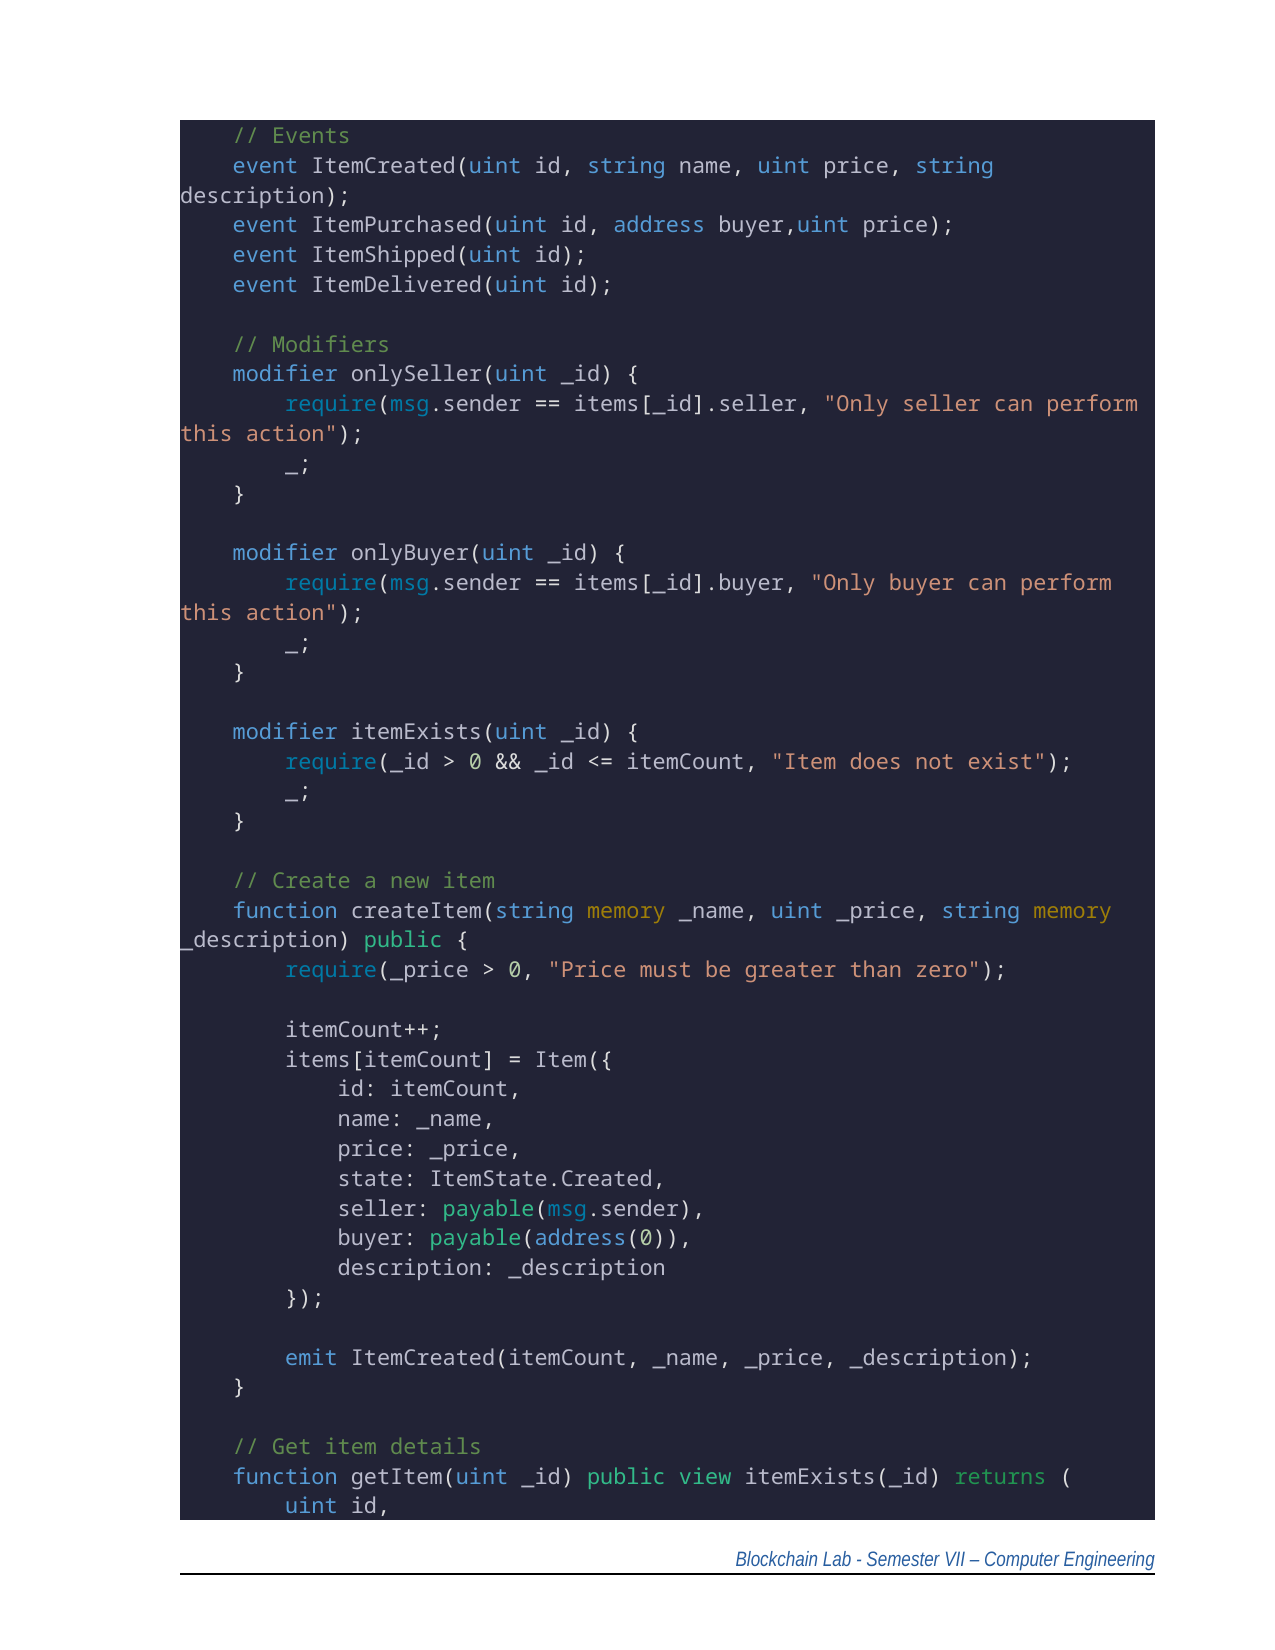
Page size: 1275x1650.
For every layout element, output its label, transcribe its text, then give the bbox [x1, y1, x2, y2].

text require(_id > 0 && _id <= itemCount, "Item does not exist"); [180, 746, 1155, 775]
text } [180, 805, 1155, 835]
text modifier onlyBuyer(uint _id) { [180, 537, 1155, 567]
text } [180, 477, 1155, 507]
text items[itemCount] = Item({ [180, 1043, 1155, 1073]
text require(msg.sender == items[_id].seller, "Only seller can perform this action"); [180, 388, 1155, 448]
text itemCount++; [180, 1014, 1155, 1043]
text } [180, 1371, 1155, 1401]
text state: ItemState.Created, [180, 1163, 1155, 1192]
text // Create a new item [180, 865, 1155, 894]
text require(_price > 0, "Price must be greater than zero"); [180, 954, 1155, 984]
text description: _description [180, 1252, 1155, 1282]
text emit ItemCreated(itemCount, _name, _price, _description); [180, 1341, 1155, 1371]
text // Modifiers [180, 328, 1155, 358]
text buyer: payable(address(0)), [180, 1222, 1155, 1252]
text event ItemPurchased(uint id, address buyer,uint price); [180, 209, 1155, 239]
text uint id, [180, 1490, 1155, 1520]
text name: _name, [180, 1103, 1155, 1133]
text _; [180, 626, 1155, 656]
text function createItem(string memory _name, uint _price, string memory _description) public { [180, 894, 1155, 954]
text id: itemCount, [180, 1073, 1155, 1103]
text event ItemCreated(uint id, string name, uint price, string description); [180, 150, 1155, 209]
text // Events [180, 120, 1155, 150]
text price: _price, [180, 1133, 1155, 1163]
text _; [180, 775, 1155, 805]
text seller: payable(msg.sender), [180, 1192, 1155, 1222]
text }); [180, 1282, 1155, 1312]
text function getItem(uint _id) public view itemExists(_id) returns ( [180, 1461, 1155, 1490]
text modifier itemExists(uint _id) { [180, 716, 1155, 746]
text modifier onlySeller(uint _id) { [180, 358, 1155, 388]
text _; [180, 448, 1155, 477]
text event ItemShipped(uint id); [180, 239, 1155, 269]
text // Get item details [180, 1431, 1155, 1461]
text } [180, 656, 1155, 686]
text event ItemDelivered(uint id); [180, 269, 1155, 299]
text require(msg.sender == items[_id].buyer, "Only buyer can perform this action"); [180, 567, 1155, 626]
